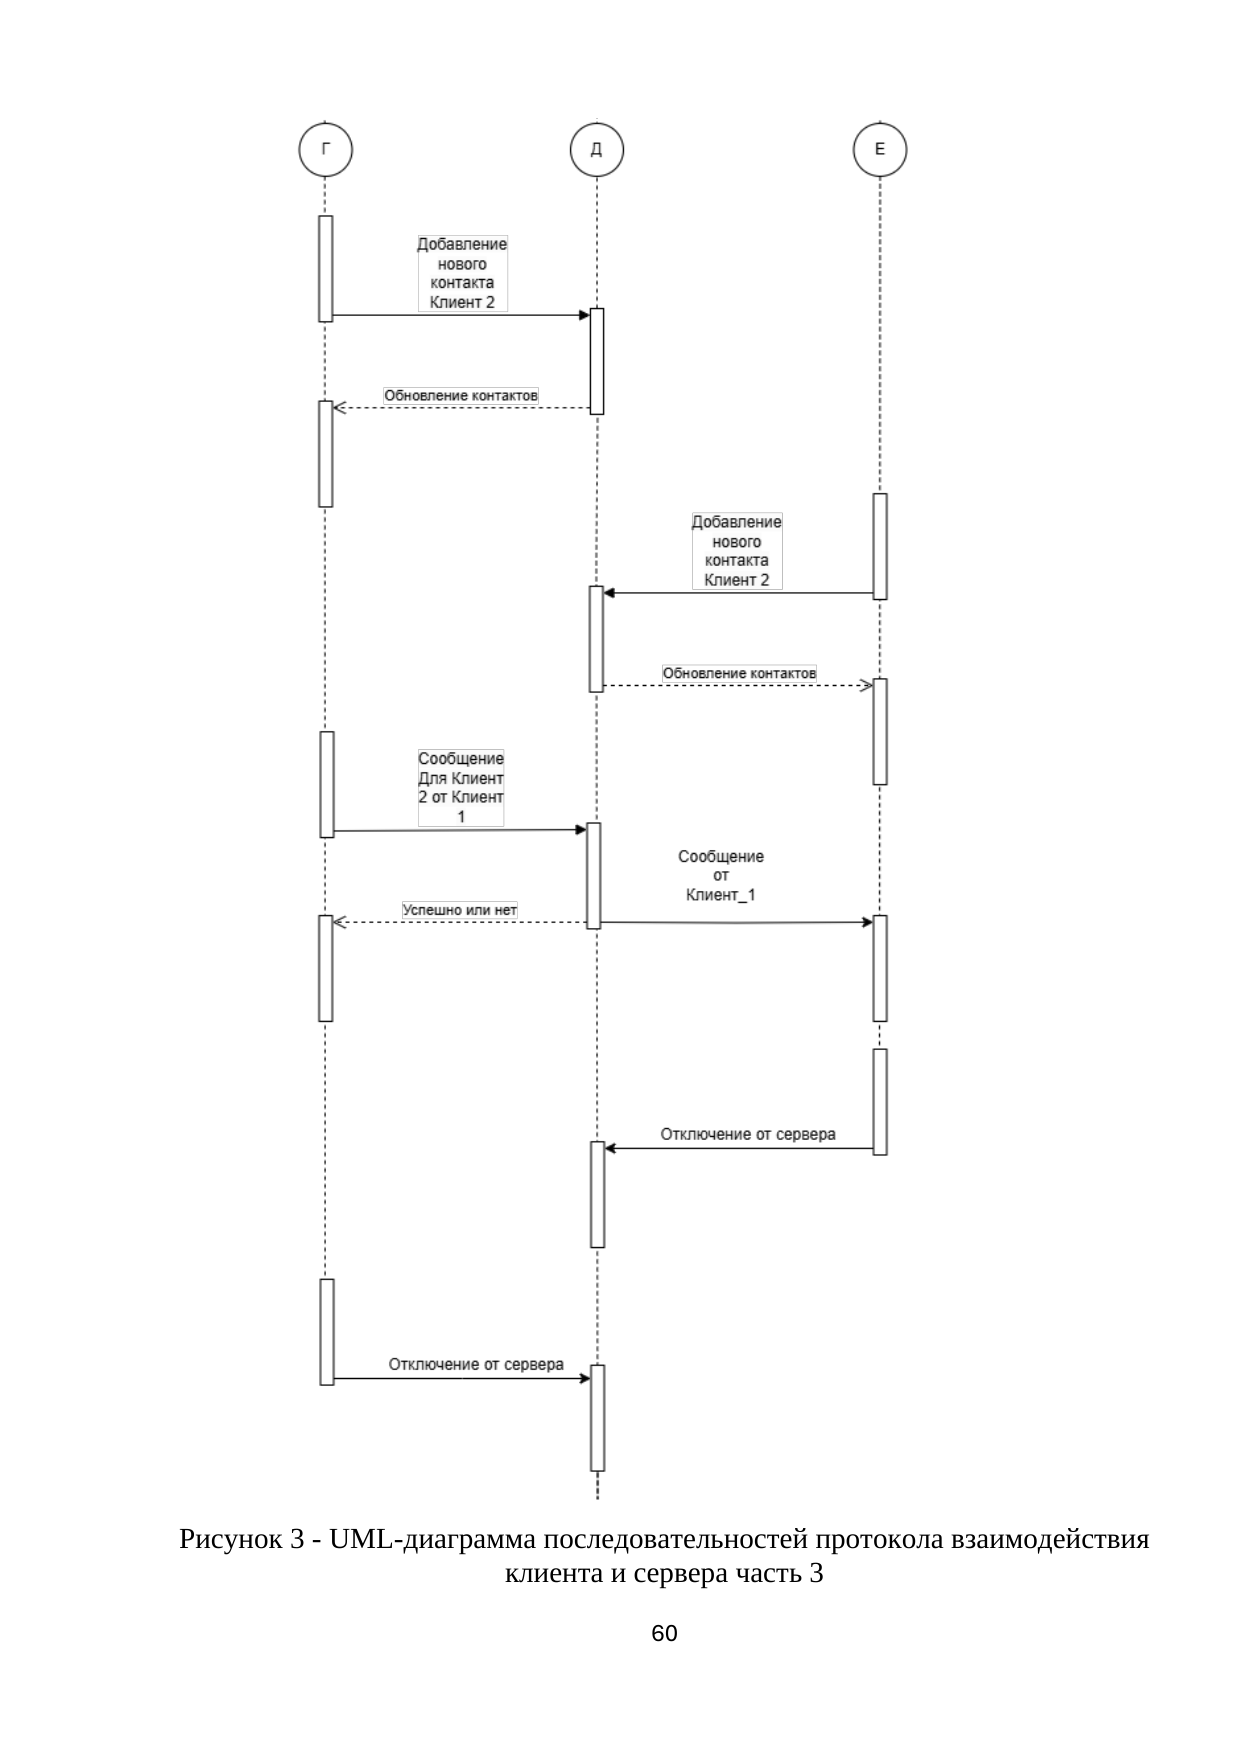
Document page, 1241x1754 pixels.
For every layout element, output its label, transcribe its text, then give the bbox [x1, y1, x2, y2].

text Рисунок 3 - UML-диаграмма последовательностей протокола взаимодействия клиента и сервера часть 3 [177, 1521, 1152, 1588]
picture [252, 118, 1077, 1501]
